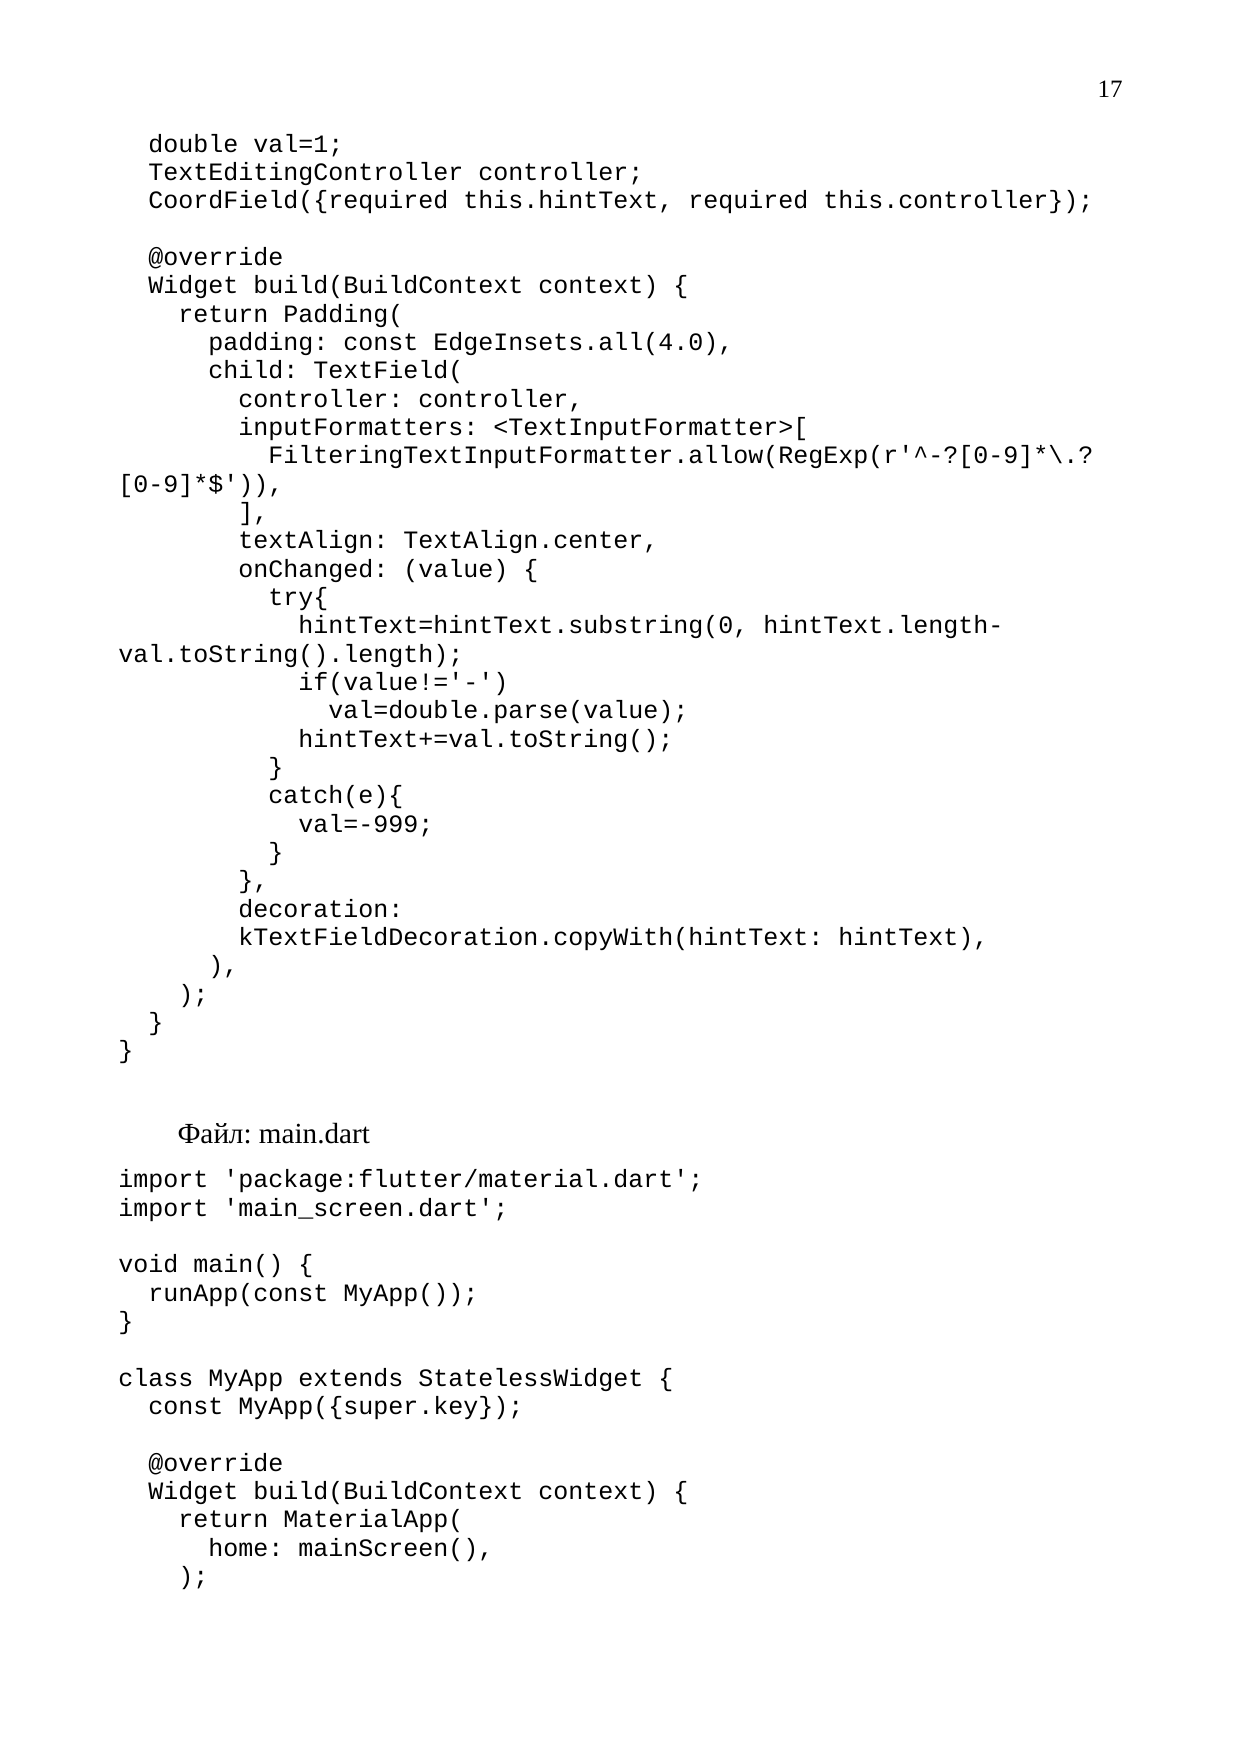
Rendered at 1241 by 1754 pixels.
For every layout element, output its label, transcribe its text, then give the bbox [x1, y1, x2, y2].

text Файл: main.dart [118, 1117, 1122, 1150]
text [118, 1167, 1122, 1592]
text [118, 131, 1122, 1066]
